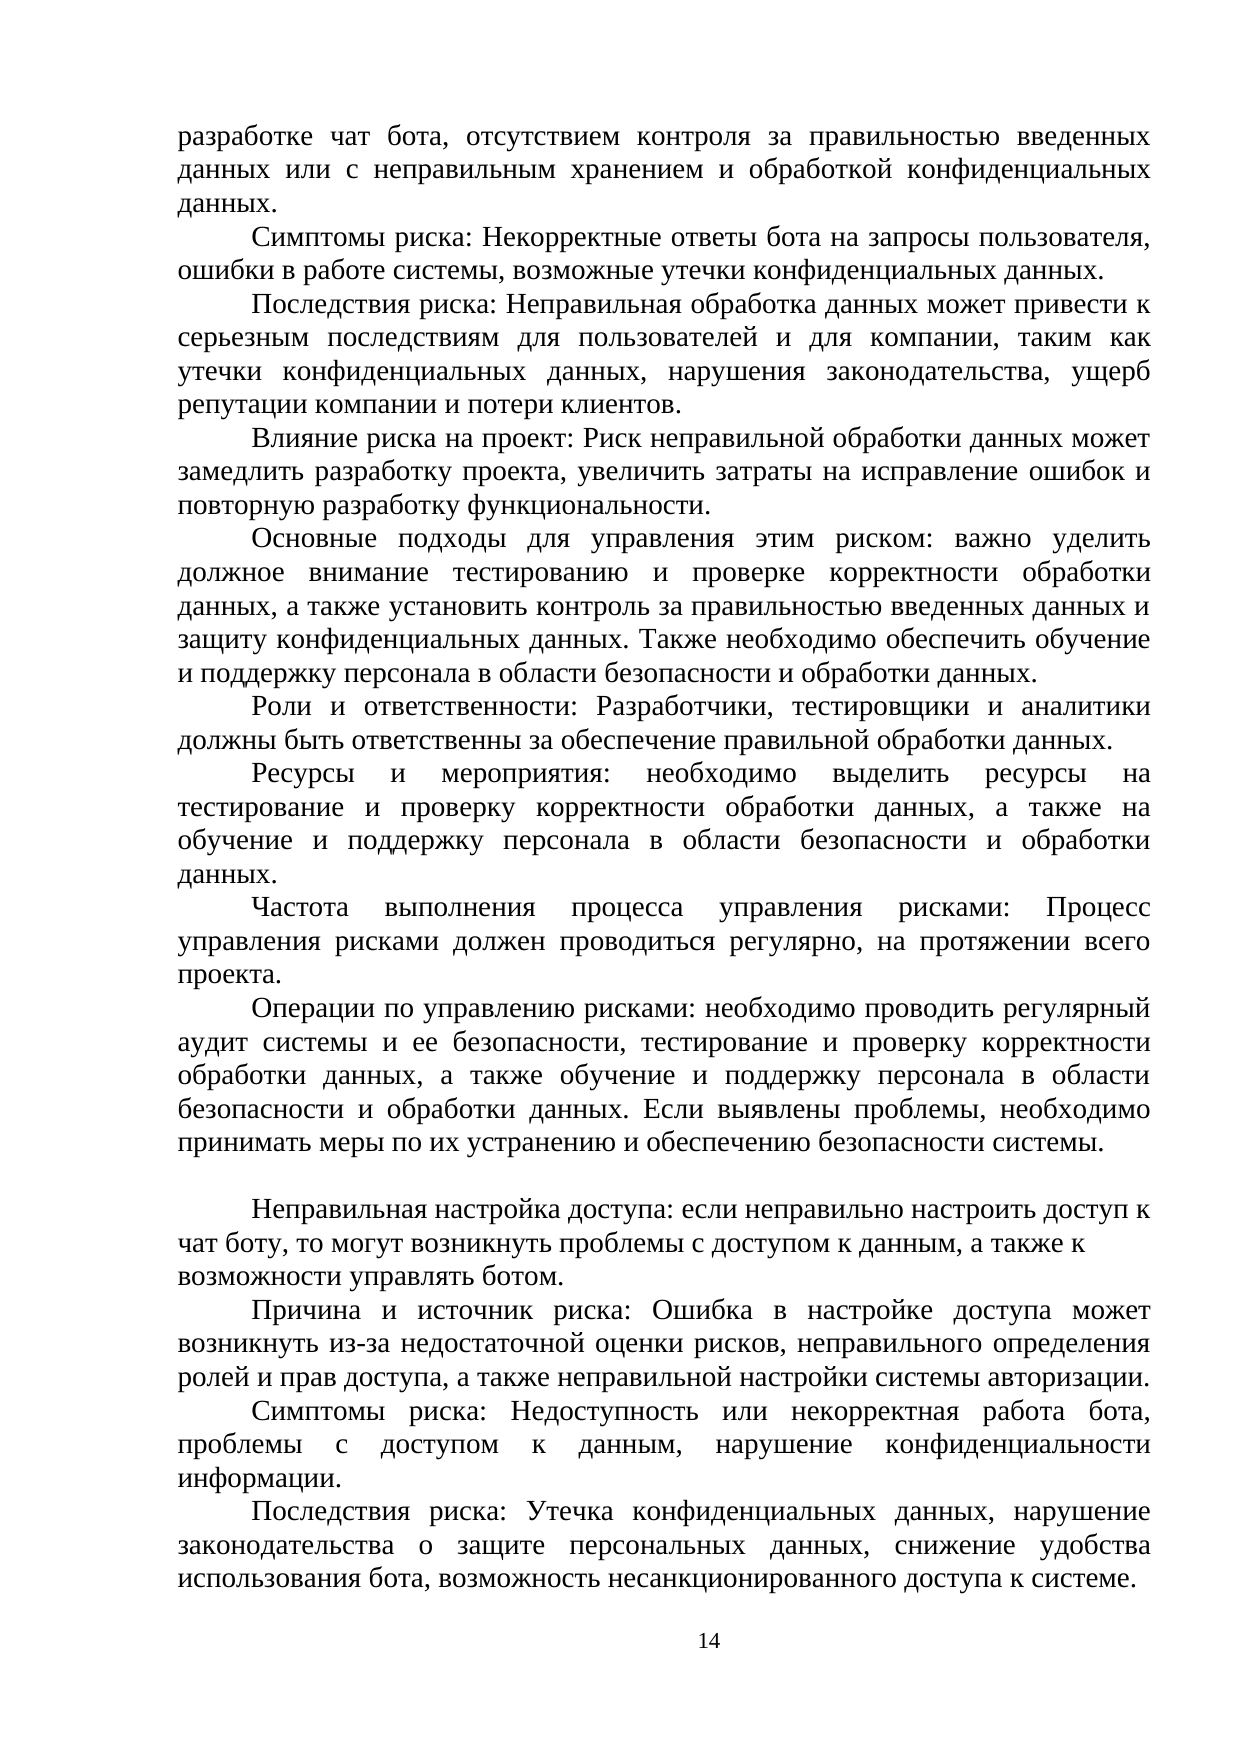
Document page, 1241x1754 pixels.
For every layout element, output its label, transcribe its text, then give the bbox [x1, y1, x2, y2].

text Симптомы риска: Недоступность или некорректная работа бота, проблемы с доступом к данным, нарушение конфиденциальности информации. [177, 1393, 1152, 1493]
text Операции по управлению рисками: необходимо проводить регулярный аудит системы и ее безопасности, тестирование и проверку корректности обработки данных, а также обучение и поддержку персонала в области безопасности и обработки данных. Если выявлены проблемы, необходимо принимать меры по их устранению и обеспечению безопасности системы. [177, 990, 1152, 1158]
text Последствия риска: Утечка конфиденциальных данных, нарушение законодательства о защите персональных данных, снижение удобства использования бота, возможность несанкционированного доступа к системе. [177, 1493, 1152, 1594]
text Симптомы риска: Некорректные ответы бота на запросы пользователя, ошибки в работе системы, возможные утечки конфиденциальных данных. [177, 219, 1152, 286]
text Последствия риска: Неправильная обработка данных может привести к серьезным последствиям для пользователей и для компании, таким как утечки конфиденциальных данных, нарушения законодательства, ущерб репутации компании и потери клиентов. [177, 286, 1152, 420]
text Ресурсы и мероприятия: необходимо выделить ресурсы на тестирование и проверку корректности обработки данных, а также на обучение и поддержку персонала в области безопасности и обработки данных. [177, 755, 1152, 889]
text Частота выполнения процесса управления рисками: Процесс управления рисками должен проводиться регулярно, на протяжении всего проекта. [177, 889, 1152, 990]
text Причина и источник риска: Ошибка в настройке доступа может возникнуть из-за недостаточной оценки рисков, неправильного определения ролей и прав доступа, а также неправильной настройки системы авторизации. [177, 1292, 1152, 1393]
list Неправильная настройка доступа: если неправильно настроить доступ к чат боту, то могут возникнуть проблемы с доступом к данным, а также к возможности управлять ботом. [177, 1191, 1152, 1292]
text Основные подходы для управления этим риском: важно уделить должное внимание тестированию и проверке корректности обработки данных, а также установить контроль за правильностью введенных данных и защиту конфиденциальных данных. Также необходимо обеспечить обучение и поддержку персонала в области безопасности и обработки данных. [177, 521, 1152, 688]
text Влияние риска на проект: Риск неправильной обработки данных может замедлить разработку проекта, увеличить затраты на исправление ошибок и повторную разработку функциональности. [177, 420, 1152, 521]
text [177, 118, 1152, 219]
text Роли и ответственности: Разработчики, тестировщики и аналитики должны быть ответственны за обеспечение правильной обработки данных. [177, 688, 1152, 755]
